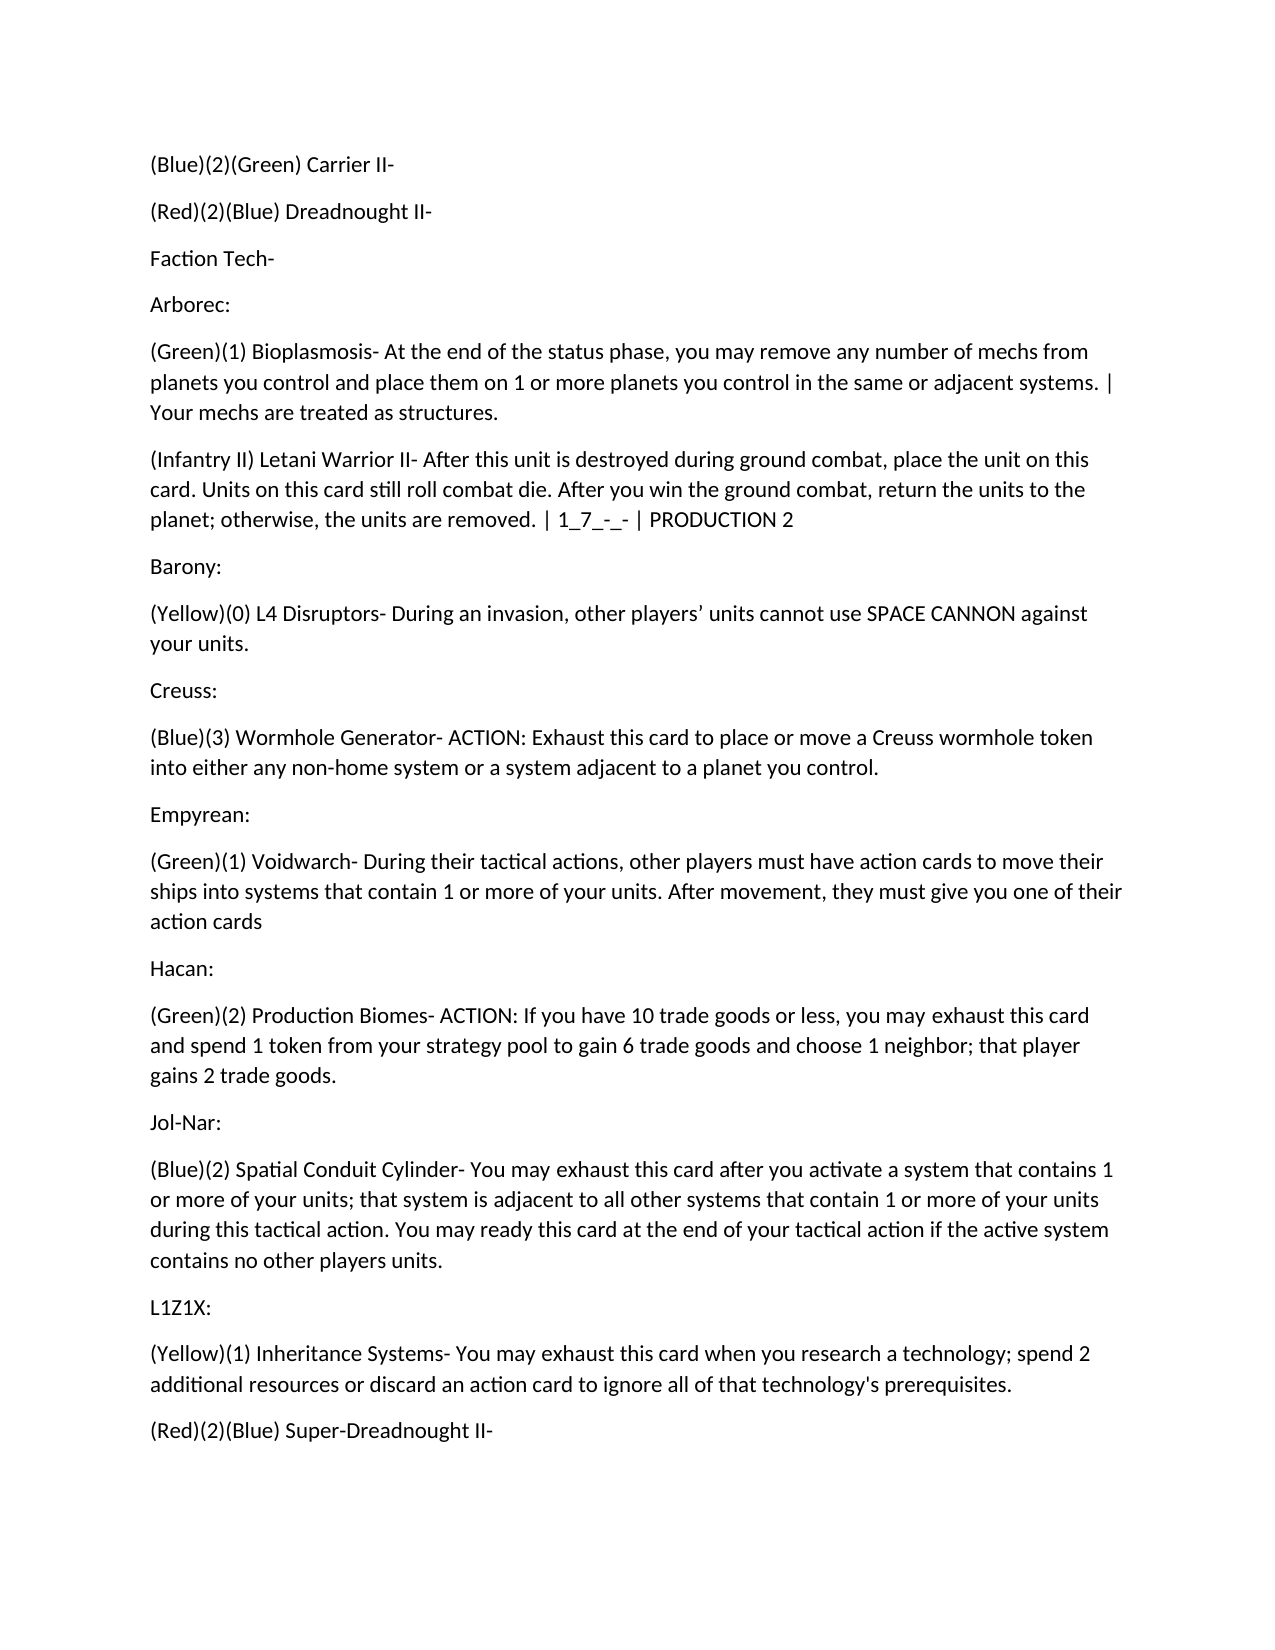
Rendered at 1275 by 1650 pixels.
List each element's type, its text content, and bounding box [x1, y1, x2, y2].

text (Green)(2) Production Biomes- ACTION: If you have 10 trade goods or less, you may exhaust this card and spend 1 token from your strategy pool to gain 6 trade goods and choose 1 neighbor; that player gains 2 trade goods. [150, 1001, 1125, 1089]
text (Blue)(2) Spatial Conduit Cylinder- You may exhaust this card after you activate a system that contains 1 or more of your units; that system is adjacent to all other systems that contain 1 or more of your units during this tactical action. You may ready this card at the end of your tactical action if the active system contains no other players units. [150, 1155, 1125, 1274]
text Barony: [150, 552, 1125, 580]
text Jol-Nar: [150, 1108, 1125, 1136]
text (Yellow)(0) L4 Disruptors- During an invasion, other players’ units cannot use SPACE CANNON against your units. [150, 599, 1125, 657]
text (Infantry II) Letani Warrior II- After this unit is destroyed during ground combat, place the unit on this card. Units on this card still roll combat die. After you win the ground combat, return the units to the planet; otherwise, the units are removed. | 1_7_-_- | PRODUCTION 2 [150, 445, 1125, 533]
text (Green)(1) Bioplasmosis- At the end of the status phase, you may remove any number of mechs from planets you control and place them on 1 or more planets you control in the same or adjacent systems. | Your mechs are treated as structures. [150, 337, 1125, 426]
text (Blue)(3) Wormhole Generator- ACTION: Exhaust this card to place or move a Creuss wormhole token into either any non-home system or a system adjacent to a planet you control. [150, 723, 1125, 781]
text Arborec: [150, 291, 1125, 319]
text (Red)(2)(Blue) Dreadnought II- [150, 197, 1125, 225]
text L1Z1X: [150, 1293, 1125, 1321]
text Hacan: [150, 954, 1125, 982]
text (Blue)(2)(Green) Carrier II- [150, 150, 1125, 178]
text (Green)(1) Voidwarch- During their tactical actions, other players must have action cards to move their ships into systems that contain 1 or more of your units. After movement, they must give you one of their action cards [150, 847, 1125, 935]
text Faction Tech- [150, 244, 1125, 272]
text Empyrean: [150, 800, 1125, 828]
text (Red)(2)(Blue) Super-Dreadnought II- [150, 1417, 1125, 1445]
text Creuss: [150, 676, 1125, 704]
text (Yellow)(1) Inheritance Systems- You may exhaust this card when you research a technology; spend 2 additional resources or discard an action card to ignore all of that technology's prerequisites. [150, 1339, 1125, 1398]
